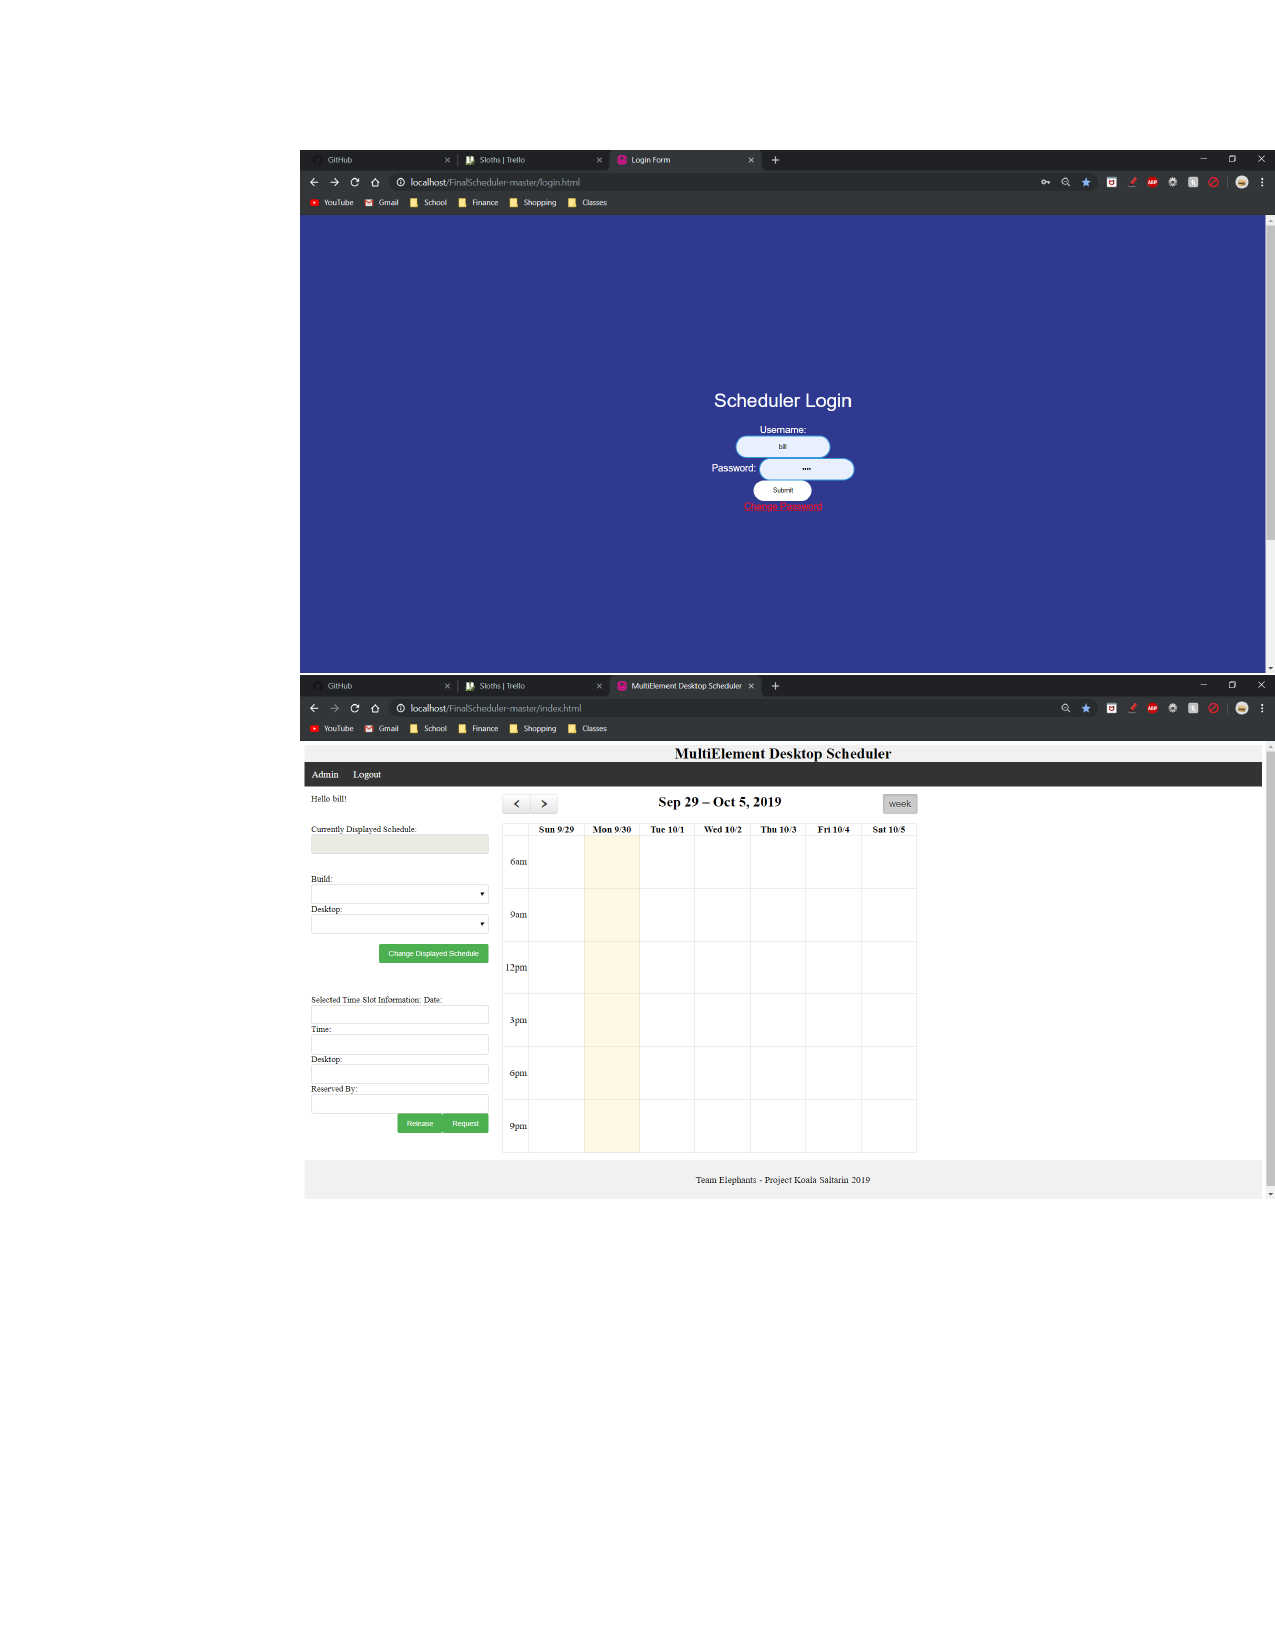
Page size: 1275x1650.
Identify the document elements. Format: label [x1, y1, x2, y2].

picture [300, 150, 1275, 673]
picture [300, 675, 1275, 1199]
